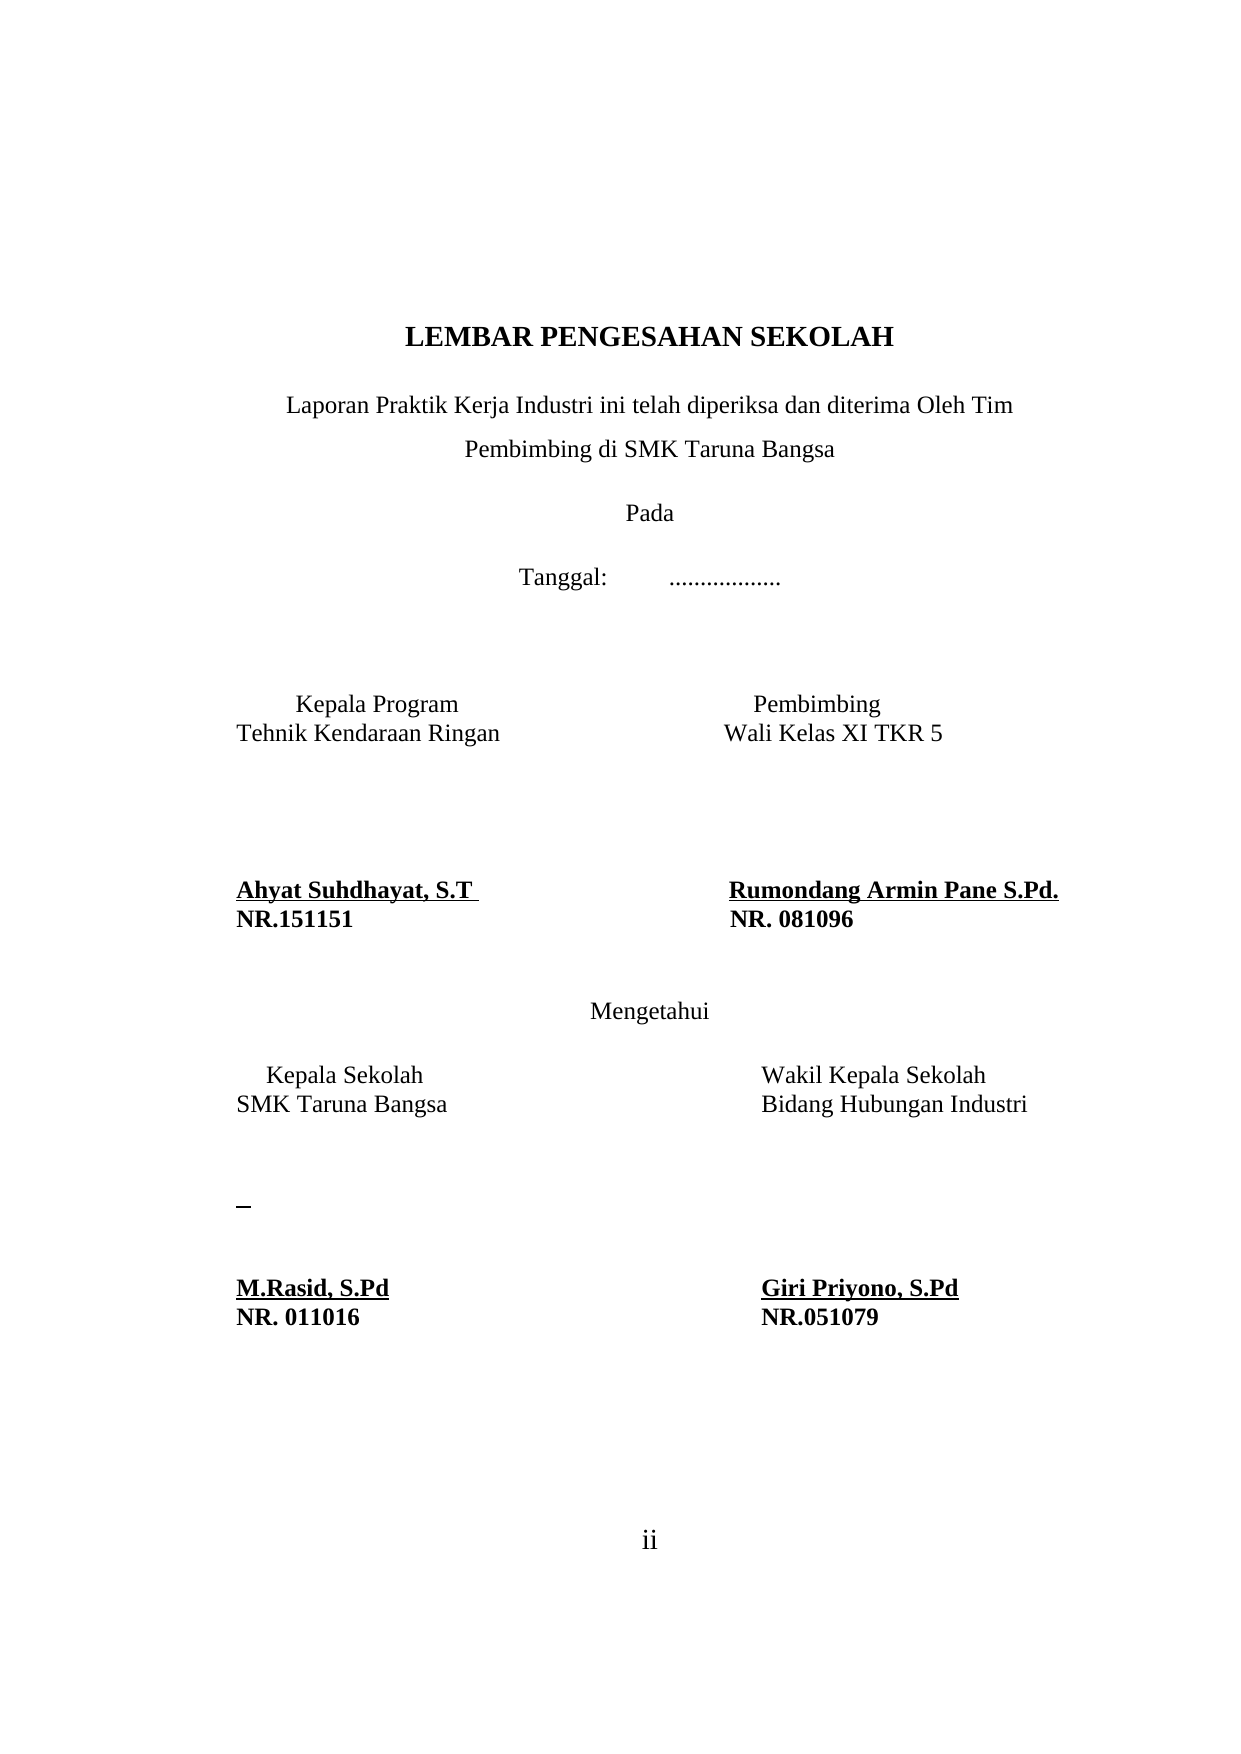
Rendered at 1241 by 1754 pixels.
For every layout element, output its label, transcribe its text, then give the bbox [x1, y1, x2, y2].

text Tanggal: .................. [236, 562, 1063, 590]
text NR.151151 NR. 081096 [236, 904, 1063, 932]
text ii [236, 1522, 1063, 1556]
text Pada [236, 498, 1063, 526]
text M.Rasid, S.Pd Giri Priyono, S.Pd [236, 1273, 1063, 1302]
text Mengetahui [236, 996, 1063, 1025]
text SMK Taruna Bangsa Bidang Hubungan Industri [236, 1089, 1063, 1118]
text LEMBAR PENGESAHAN SEKOLAH [236, 319, 1063, 353]
text Kepala Sekolah Wakil Kepala Sekolah [266, 1060, 1063, 1089]
text NR. 011016 NR.051079 [236, 1302, 1063, 1331]
text Ahyat Suhdhayat, S.T Rumondang Armin Pane S.Pd. [236, 875, 1063, 904]
text Kepala Program Pembimbing [236, 689, 1063, 718]
text Laporan Praktik Kerja Industri ini telah diperiksa dan diterima Oleh Tim Pembimbing di SMK Taruna Bangsa [236, 391, 1063, 462]
text Tehnik Kendaraan Ringan Wali Kelas XI TKR 5 [236, 718, 1063, 747]
